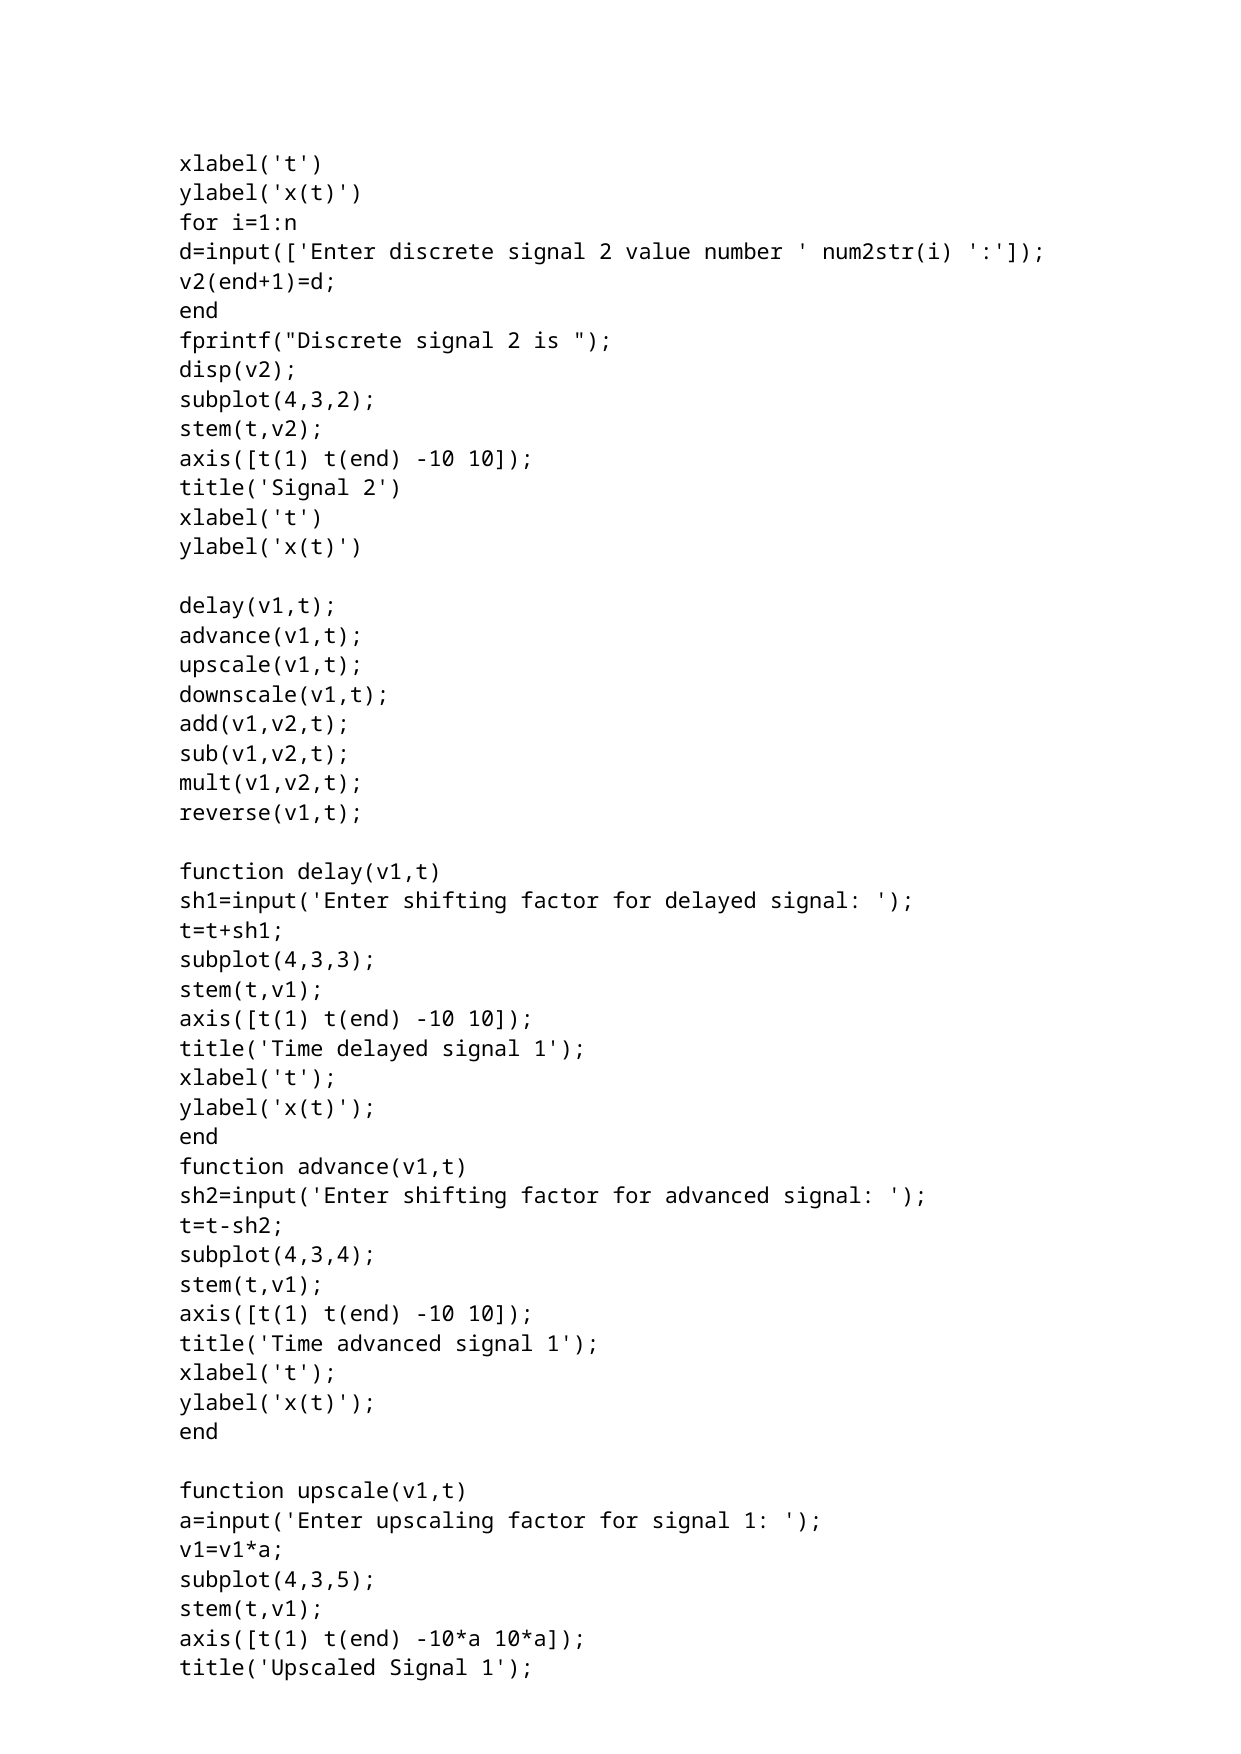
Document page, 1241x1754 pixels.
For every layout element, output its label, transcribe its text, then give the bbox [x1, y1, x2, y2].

text add(v1,v2,t); [179, 708, 1061, 738]
text disp(v2); [179, 354, 1061, 383]
text upscale(v1,t); [179, 649, 1061, 679]
text end [179, 1416, 1061, 1445]
text title('Upscaled Signal 1'); [179, 1652, 1061, 1682]
text v1=v1*a; [179, 1534, 1061, 1564]
text t=t+sh1; [179, 915, 1061, 944]
text subplot(4,3,3); [179, 944, 1061, 974]
text v2(end+1)=d; [179, 266, 1061, 295]
text stem(t,v1); [179, 1593, 1061, 1623]
text a=input('Enter upscaling factor for signal 1: '); [179, 1505, 1061, 1534]
text xlabel('t'); [179, 1357, 1061, 1386]
text stem(t,v2); [179, 413, 1061, 442]
text mult(v1,v2,t); [179, 767, 1061, 797]
text for i=1:n [179, 207, 1061, 236]
text reverse(v1,t); [179, 797, 1061, 826]
text sh2=input('Enter shifting factor for advanced signal: '); [179, 1180, 1061, 1209]
text fprintf("Discrete signal 2 is "); [179, 324, 1061, 354]
text advance(v1,t); [179, 620, 1061, 649]
text stem(t,v1); [179, 1268, 1061, 1298]
text subplot(4,3,2); [179, 383, 1061, 413]
text axis([t(1) t(end) -10 10]); [179, 442, 1061, 472]
text end [179, 295, 1061, 324]
text ylabel('x(t)') [179, 177, 1061, 207]
text xlabel('t'); [179, 1062, 1061, 1092]
text axis([t(1) t(end) -10 10]); [179, 1298, 1061, 1327]
text ylabel('x(t)') [179, 531, 1061, 560]
text function advance(v1,t) [179, 1151, 1061, 1180]
text downscale(v1,t); [179, 679, 1061, 708]
text delay(v1,t); [179, 590, 1061, 620]
text sh1=input('Enter shifting factor for delayed signal: '); [179, 885, 1061, 915]
text sub(v1,v2,t); [179, 738, 1061, 767]
text axis([t(1) t(end) -10 10]); [179, 1003, 1061, 1033]
text subplot(4,3,4); [179, 1239, 1061, 1268]
text axis([t(1) t(end) -10*a 10*a]); [179, 1623, 1061, 1652]
text ylabel('x(t)'); [179, 1092, 1061, 1121]
text title('Time advanced signal 1'); [179, 1327, 1061, 1357]
text title('Signal 2') [179, 472, 1061, 501]
text end [179, 1121, 1061, 1151]
text t=t-sh2; [179, 1209, 1061, 1239]
text d=input(['Enter discrete signal 2 value number ' num2str(i) ':']); [179, 236, 1061, 266]
text ylabel('x(t)'); [179, 1386, 1061, 1416]
text function delay(v1,t) [179, 856, 1061, 885]
text function upscale(v1,t) [179, 1475, 1061, 1505]
text subplot(4,3,5); [179, 1564, 1061, 1593]
text xlabel('t') [179, 148, 1061, 177]
text xlabel('t') [179, 501, 1061, 531]
text stem(t,v1); [179, 974, 1061, 1003]
text title('Time delayed signal 1'); [179, 1033, 1061, 1062]
